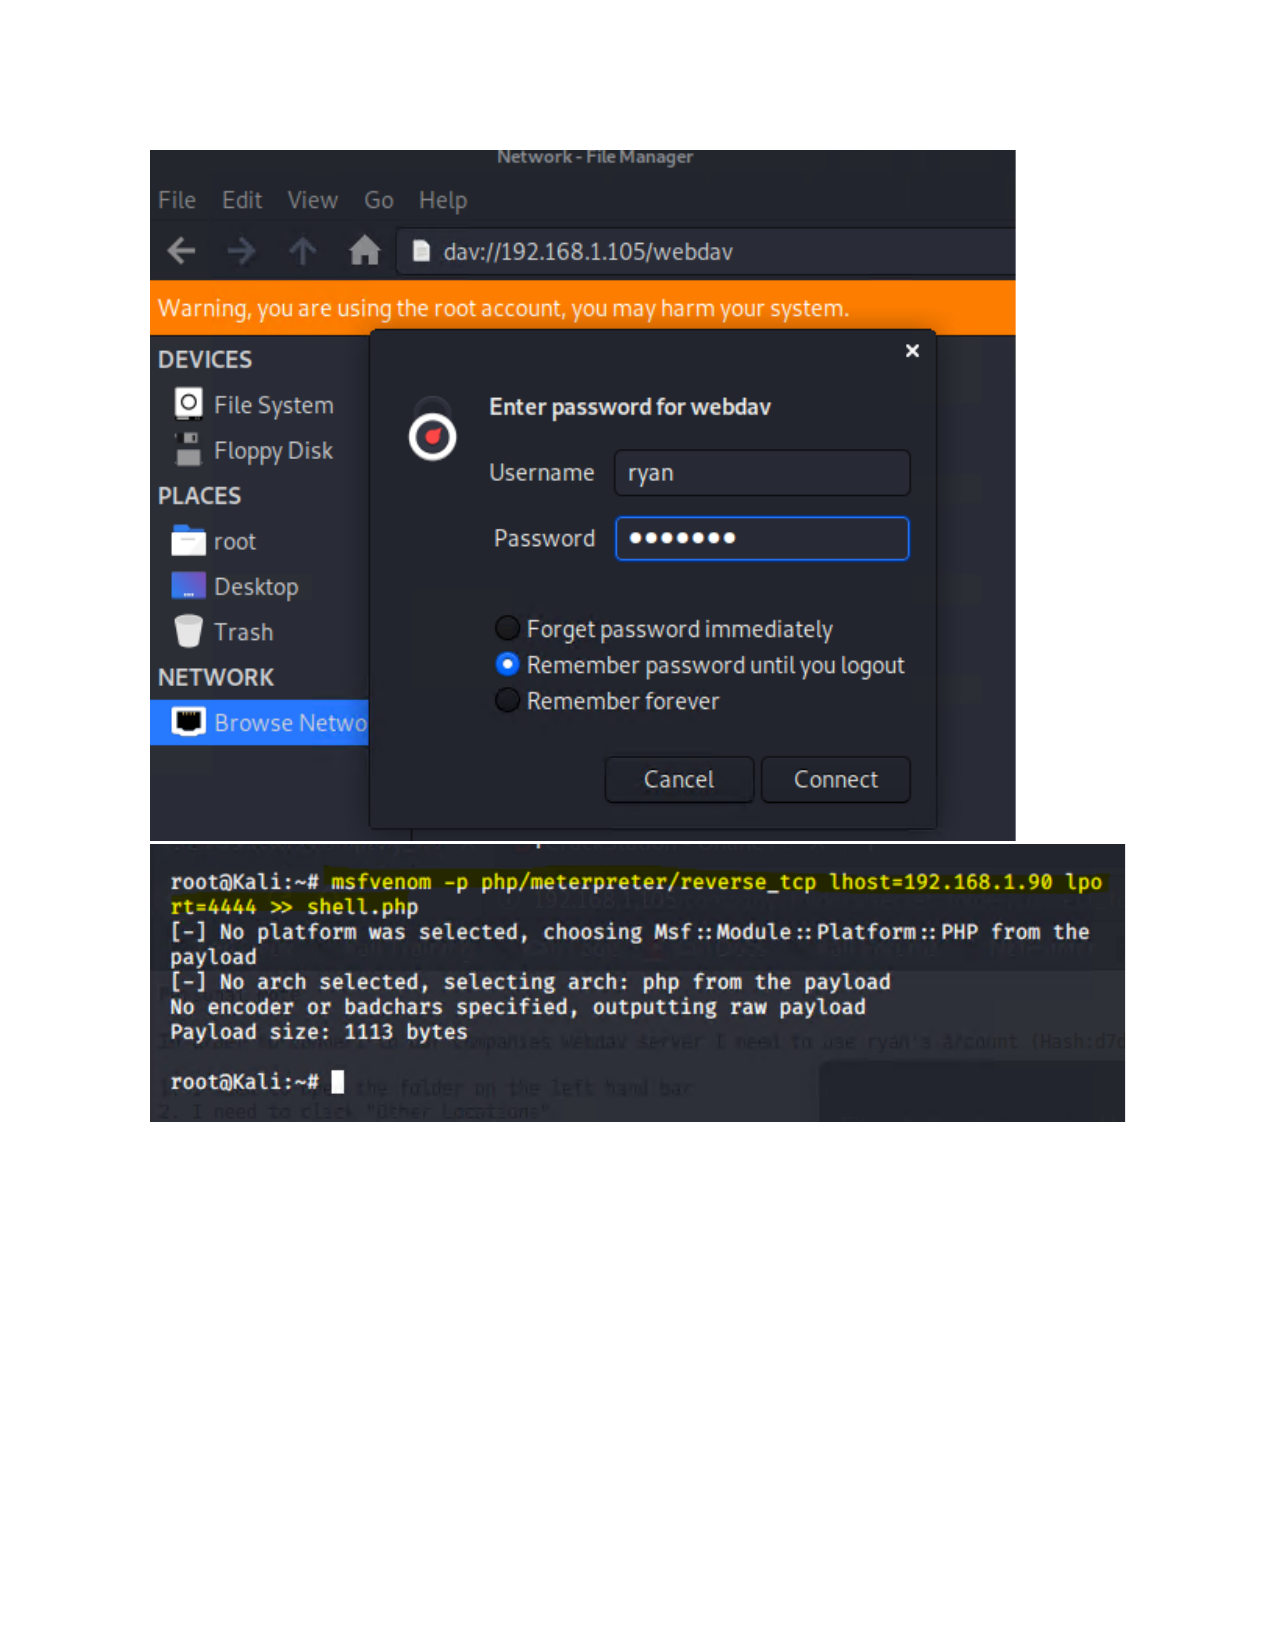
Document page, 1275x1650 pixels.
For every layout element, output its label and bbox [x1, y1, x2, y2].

picture [150, 150, 1016, 841]
picture [150, 844, 1125, 1122]
